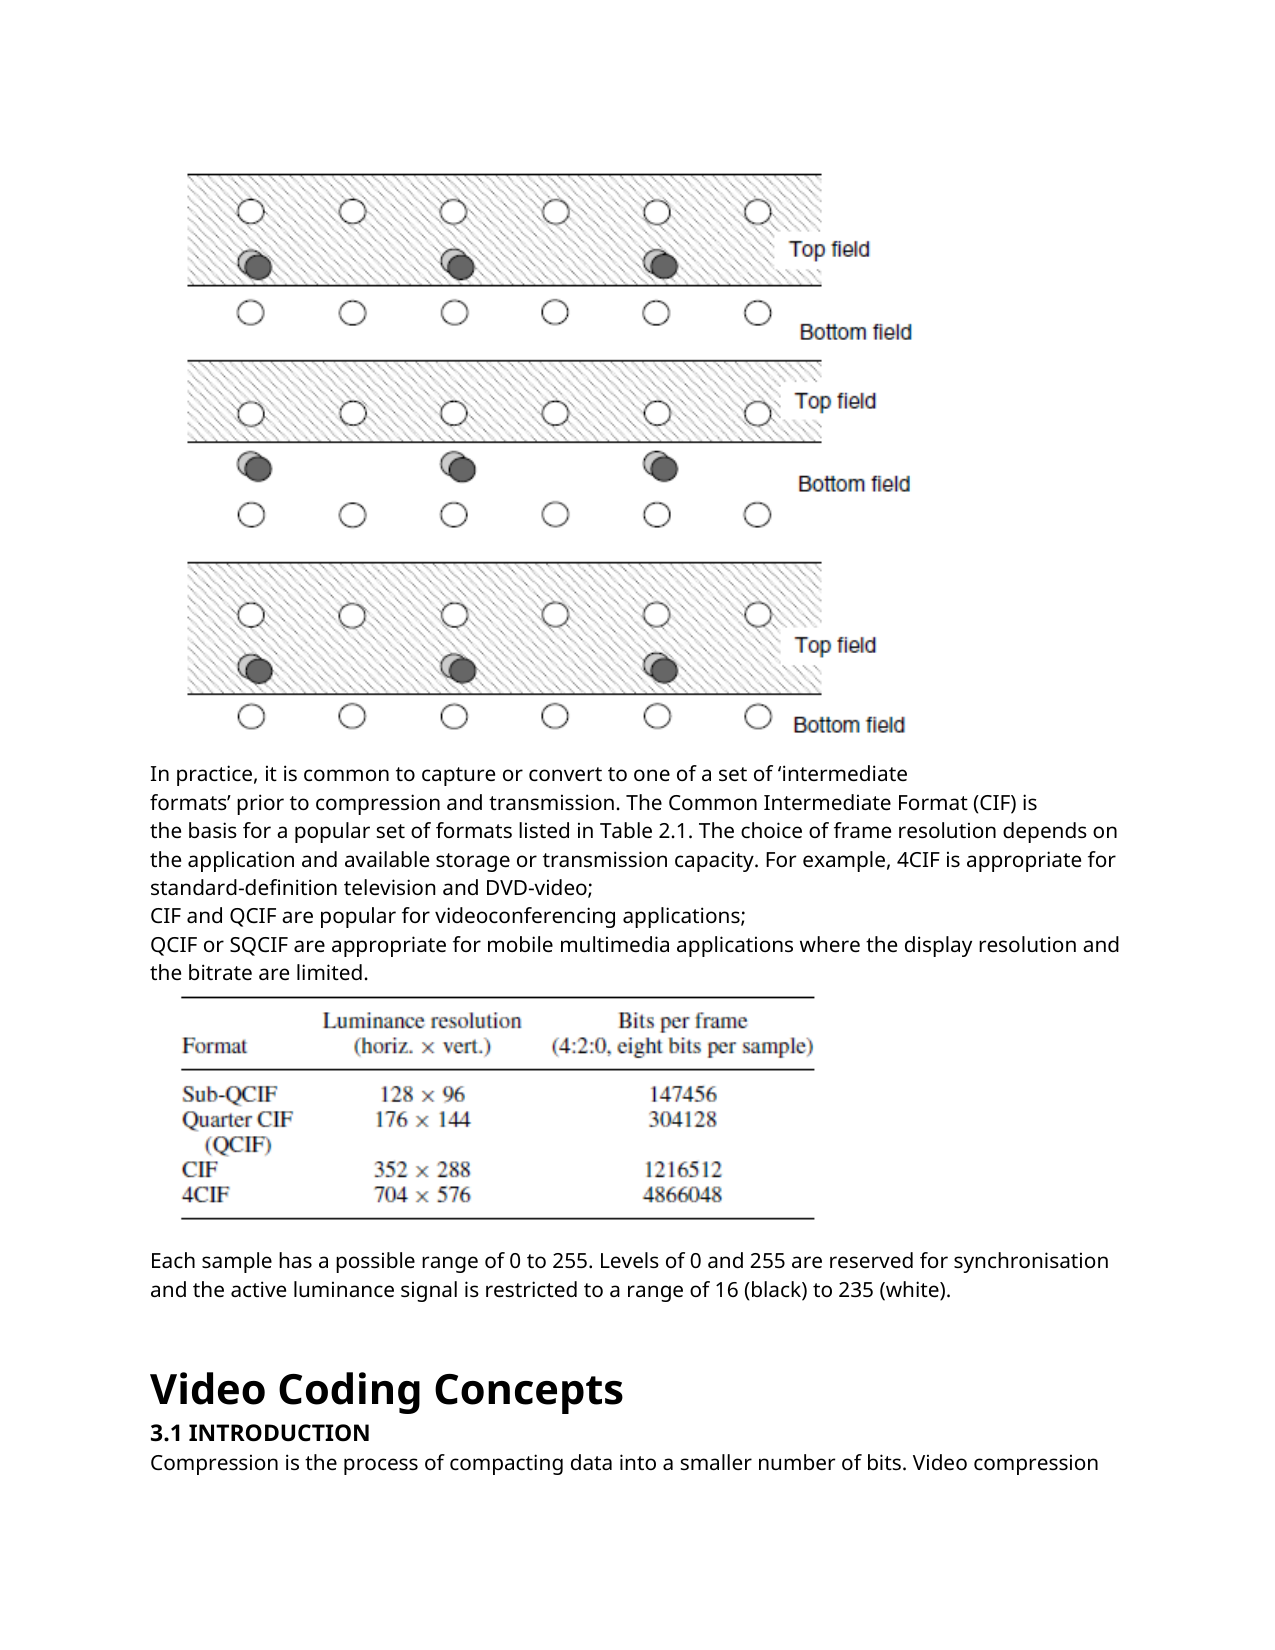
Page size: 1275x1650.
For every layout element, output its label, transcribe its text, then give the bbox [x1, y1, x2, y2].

text CIF and QCIF are popular for videoconferencing applications; [150, 902, 1125, 930]
text and the active luminance signal is restricted to a range of 16 (black) to 235 (white). [150, 1275, 1125, 1303]
text the basis for a popular set of formats listed in Table 2.1. The choice of frame resolution depends on the application and available storage or transmission capacity. For example, 4CIF is appropriate for standard-definition television and DVD-video; [150, 816, 1125, 902]
text Compression is the process of compacting data into a smaller number of bits. Video compression [150, 1448, 1125, 1476]
text Each sample has a possible range of 0 to 255. Levels of 0 and 255 are reserved for synchronisation [150, 1246, 1125, 1275]
text In practice, it is common to capture or convert to one of a set of ‘intermediate [150, 759, 1125, 788]
text Video Coding Concepts [150, 1360, 1125, 1417]
text QCIF or SQCIF are appropriate for mobile multimedia applications where the display resolution and the bitrate are limited. [150, 930, 1125, 987]
text 3.1 INTRODUCTION [150, 1417, 1125, 1448]
text formats’ prior to compression and transmission. The Common Intermediate Format (CIF) is [150, 788, 1125, 816]
